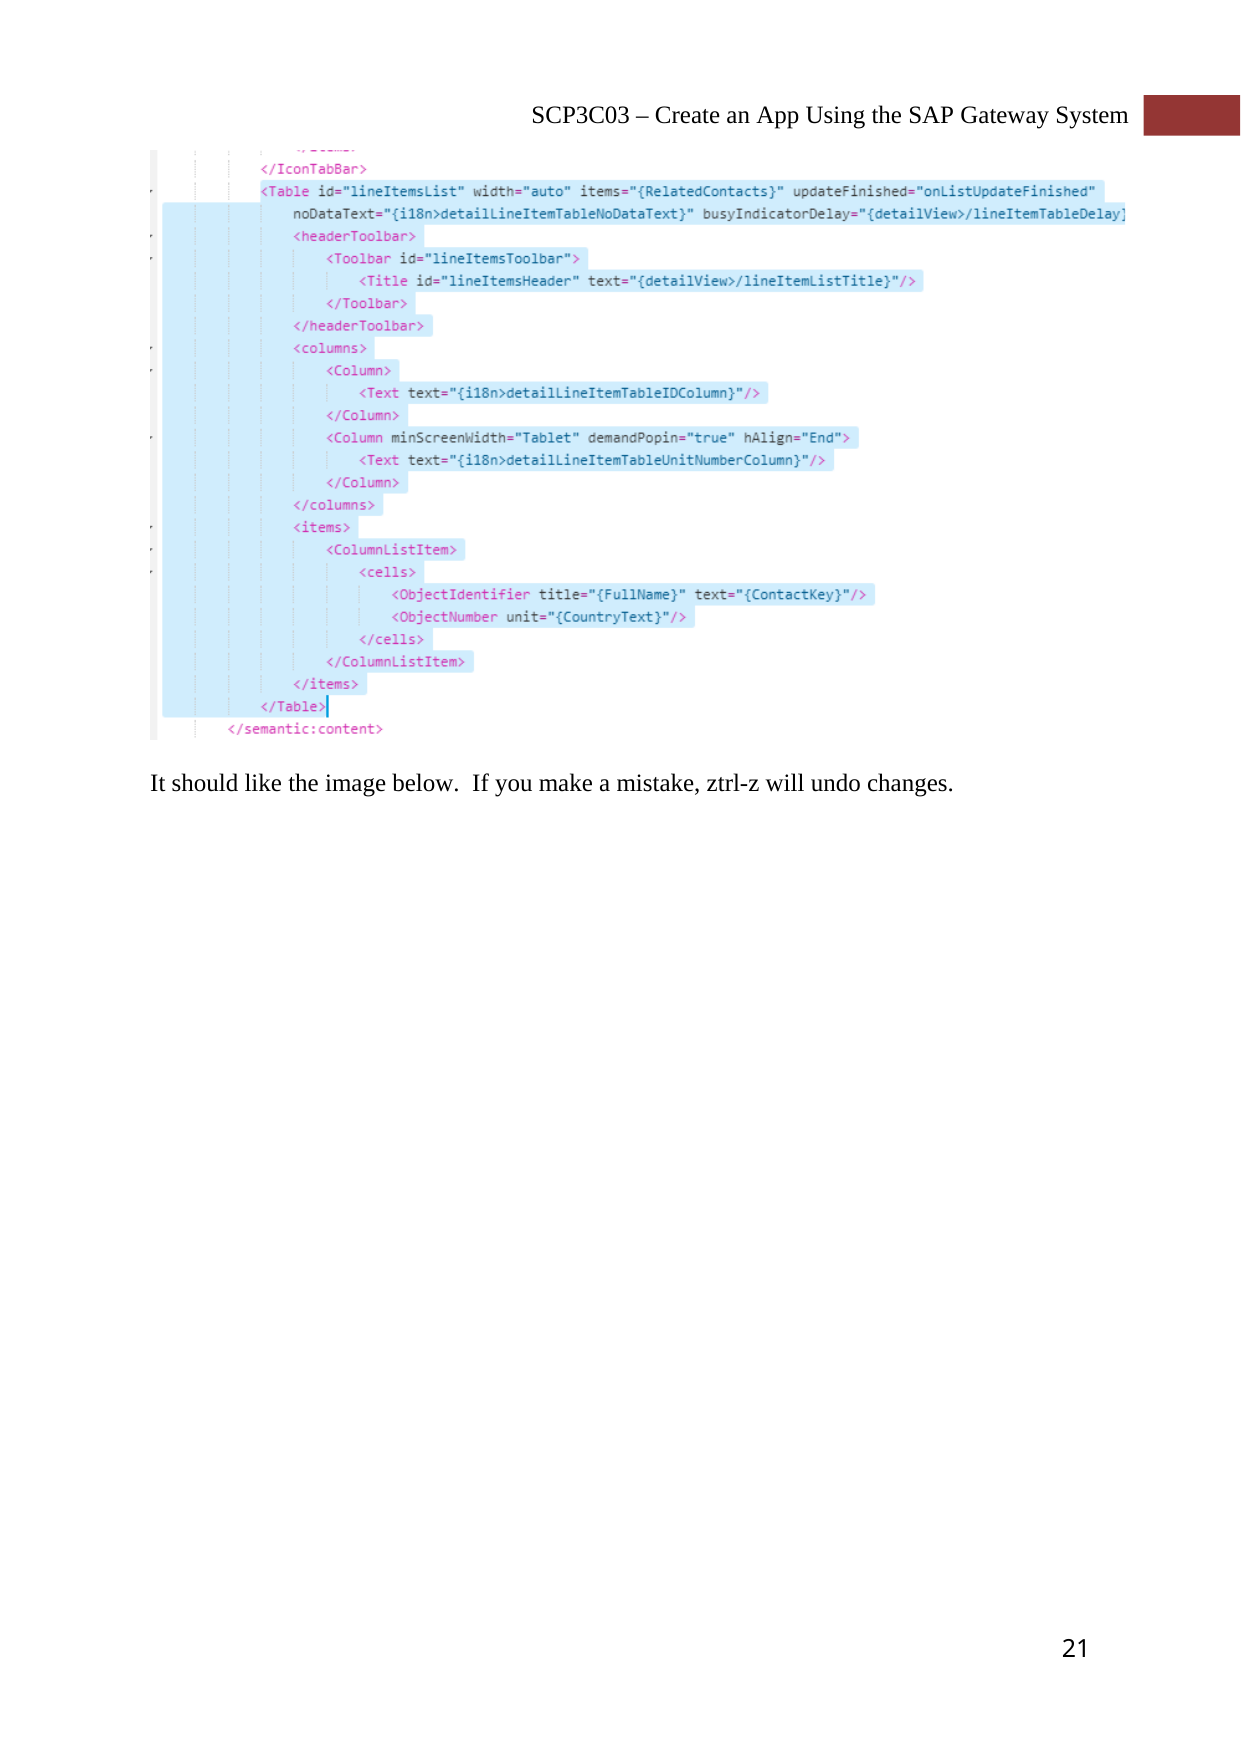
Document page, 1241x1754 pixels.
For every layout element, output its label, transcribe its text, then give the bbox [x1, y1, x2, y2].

text It should like the image below. If you make a mistake, ztrl-z will undo changes. [150, 768, 1090, 797]
picture [150, 150, 1125, 740]
